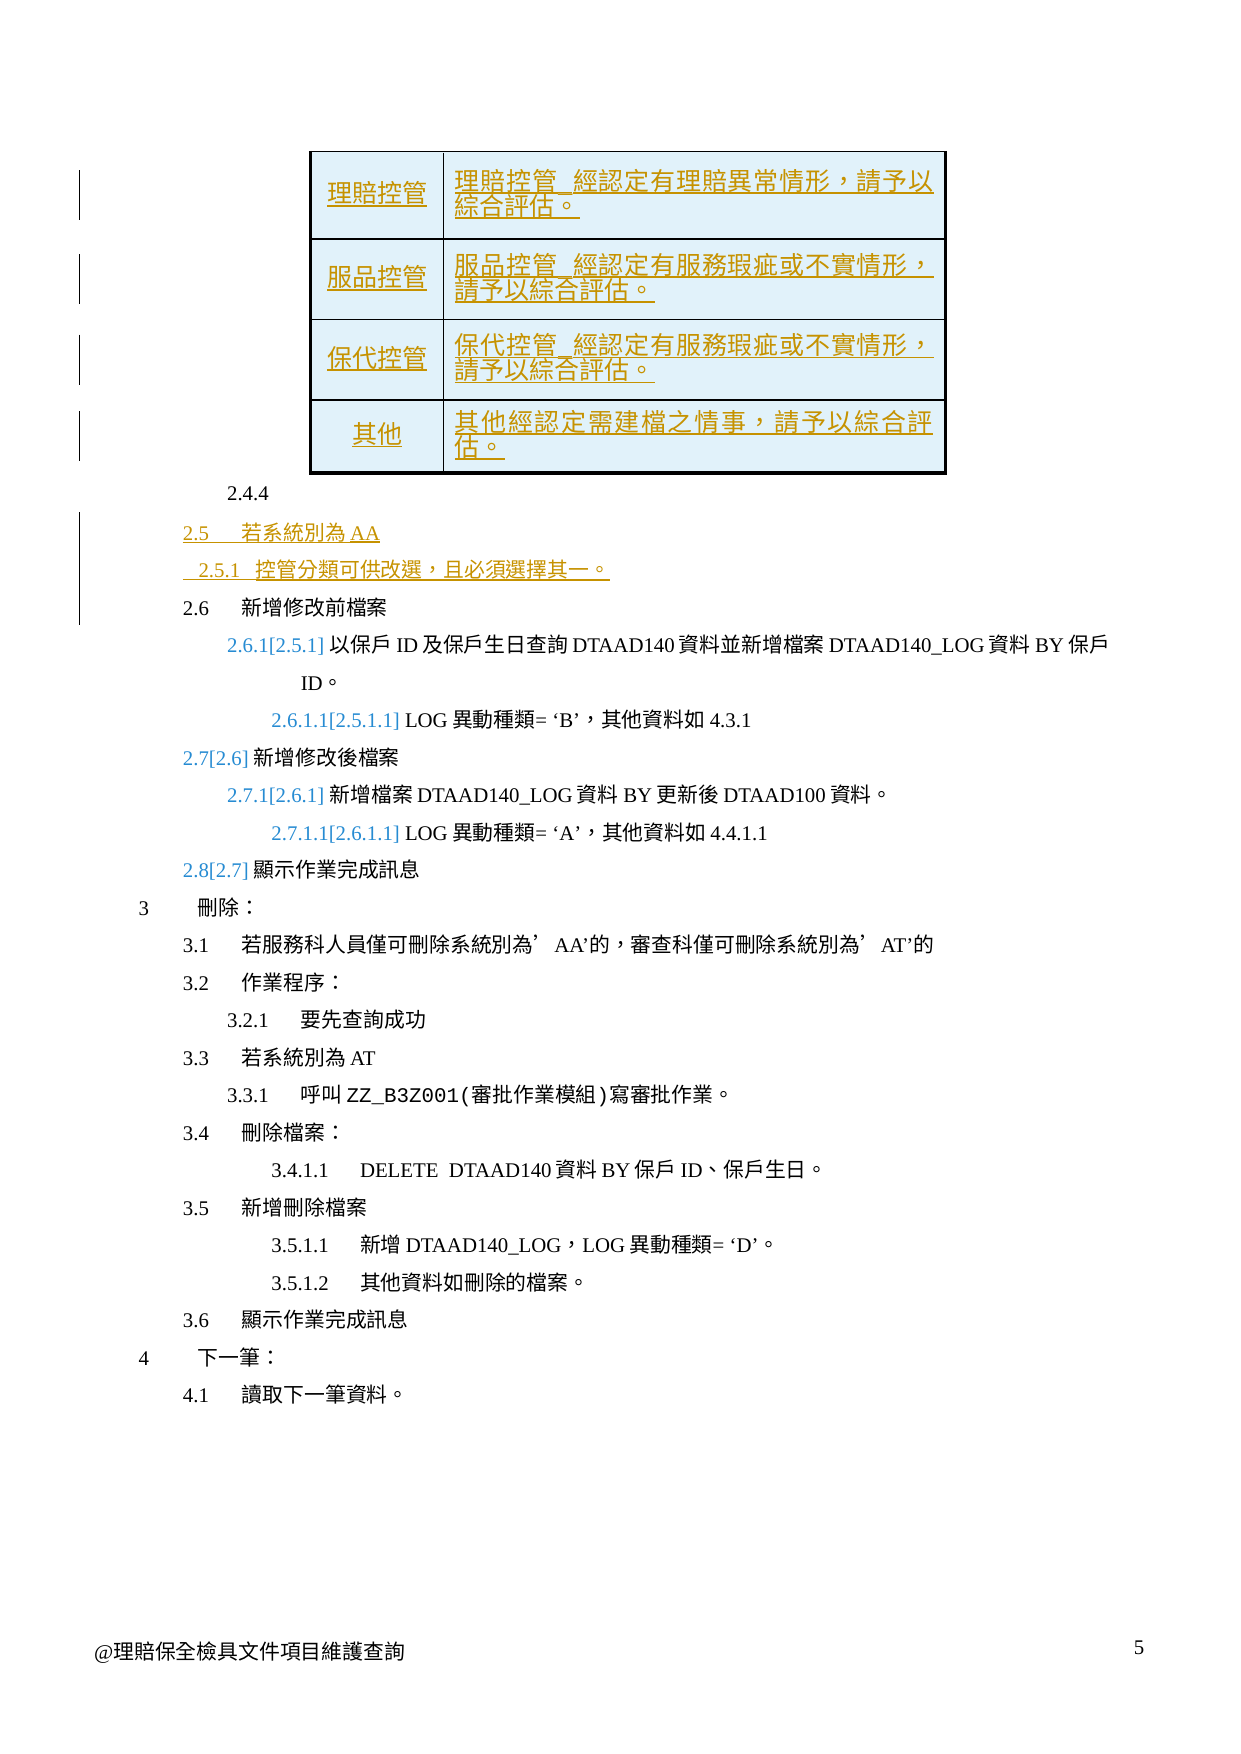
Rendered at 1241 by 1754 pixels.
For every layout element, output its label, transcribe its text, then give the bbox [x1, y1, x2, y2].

list 新增刪除檔案 [183, 1187, 1144, 1224]
list 呼叫ZZ_B3Z001(審批作業模組)寫審批作業。 [227, 1074, 1144, 1112]
list 讀取下一筆資料。 [183, 1374, 1144, 1412]
list 新增DTAAD140_LOG，LOG異動種類= ‘D’。 [271, 1224, 1144, 1262]
list 作業程序： [183, 962, 1144, 999]
list LOG異動種類= ‘A’，其他資料如4.4.1.1 [271, 812, 1144, 849]
list 顯示作業完成訊息 [183, 849, 1144, 887]
list 新增修改前檔案 [183, 587, 1144, 624]
list 新增檔案DTAAD140_LOG資料 BY 更新後DTAAD100資料。 [227, 774, 1144, 812]
list 若系統別為AT [183, 1037, 1144, 1074]
list 新增修改後檔案 [183, 737, 1144, 774]
list 若服務科人員僅可刪除系統別為’AA’的，審查科僅可刪除系統別為’AT’的 [183, 924, 1144, 962]
list 以保戶ID及保戶生日查詢DTAAD140資料並新增檔案DTAAD140_LOG資料 BY 保戶ID。 [227, 624, 1144, 699]
list LOG異動種類= ‘B’，其他資料如 4.3.1 [271, 699, 1144, 737]
list 其他資料如刪除的檔案。 [271, 1262, 1144, 1299]
list 要先查詢成功 [227, 999, 1144, 1037]
list 刪除檔案： [183, 1112, 1144, 1149]
list 下一筆： [138, 1337, 1144, 1374]
list 刪除： [138, 887, 1144, 924]
list DELETE DTAAD140資料BY保戶ID、保戶生日。 [271, 1149, 1144, 1187]
list 顯示作業完成訊息 [183, 1299, 1144, 1337]
